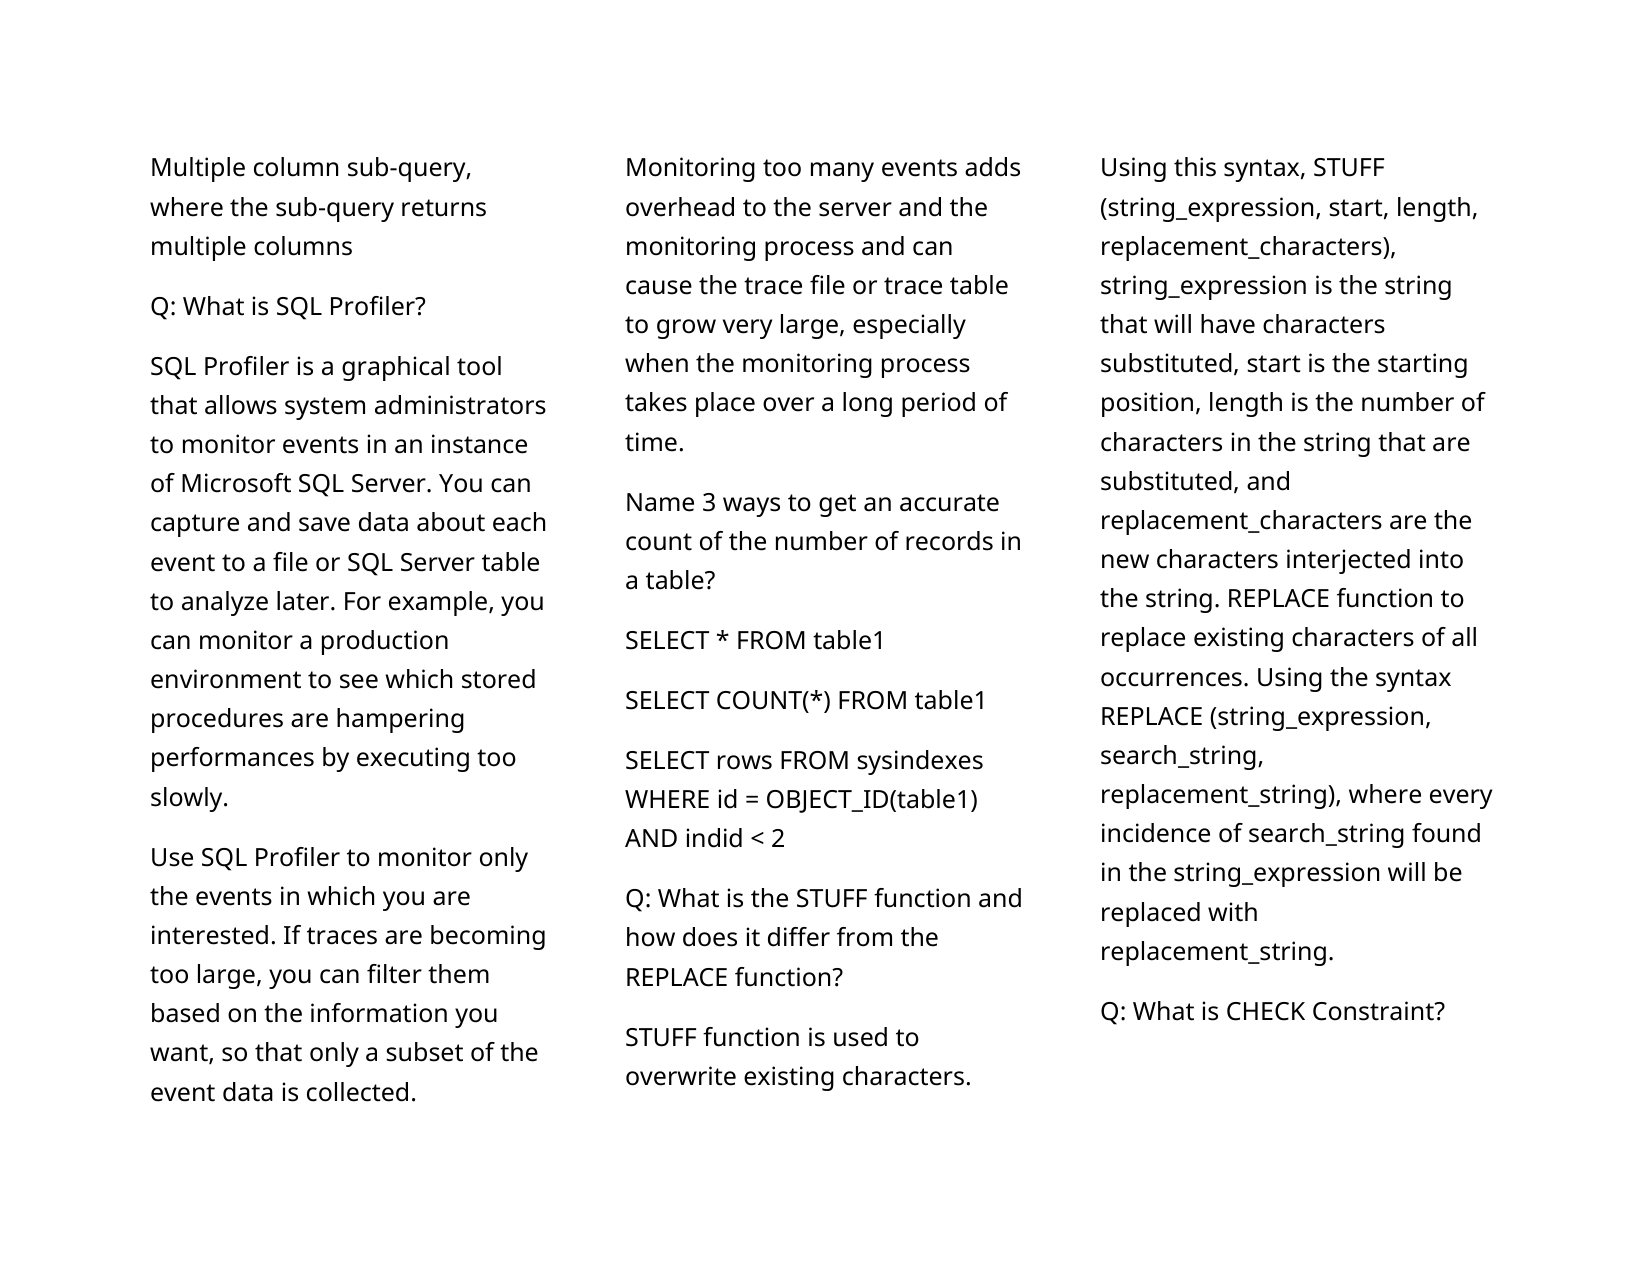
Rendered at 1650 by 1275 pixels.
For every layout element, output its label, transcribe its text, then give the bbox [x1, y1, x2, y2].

text Q: What is the STUFF function and how does it differ from the REPLACE function? [625, 881, 1025, 993]
text SELECT rows FROM sysindexes WHERE id = OBJECT_ID(table1) AND indid < 2 [625, 742, 1025, 855]
text SELECT COUNT(*) FROM table1 [625, 682, 1025, 717]
text Name 3 ways to get an accurate count of the number of records in a table? [625, 484, 1025, 597]
text Q: What is SQL Profiler? [150, 288, 550, 322]
text Q: What is CHECK Constraint? [1100, 993, 1500, 1027]
text STUFF function is used to overwrite existing characters. Using this syntax, STUFF (string_expression, start, length, replacement_characters), string_expression is the string that will have characters substituted, start is the starting position, length is the number of characters in the string that are substituted, and replacement_characters are the new characters interjected into the string. REPLACE function to replace existing characters of all occurrences. Using the syntax REPLACE (string_expression, search_string, replacement_string), where every incidence of search_string found in the string_expression will be replaced with replacement_string. [1100, 150, 1500, 967]
text SQL Profiler is a graphical tool that allows system administrators to monitor events in an instance of Microsoft SQL Server. You can capture and save data about each event to a file or SQL Server table to analyze later. For example, you can monitor a production environment to see which stored procedures are hampering performances by executing too slowly. [150, 348, 550, 813]
text Multiple column sub-query, where the sub-query returns multiple columns [150, 150, 550, 262]
text SELECT * FROM table1 [625, 622, 1025, 657]
text Use SQL Profiler to monitor only the events in which you are interested. If traces are becoming too large, you can filter them based on the information you want, so that only a subset of the event data is collected. Monitoring too many events adds overhead to the server and the monitoring process and can cause the trace file or trace table to grow very large, especially when the monitoring process takes place over a long period of time. [625, 150, 1025, 458]
text Use SQL Profiler to monitor only the events in which you are interested. If traces are becoming too large, you can filter them based on the information you want, so that only a subset of the event data is collected. Monitoring too many events adds overhead to the server and the monitoring process and can cause the trace file or trace table to grow very large, especially when the monitoring process takes place over a long period of time. [150, 839, 550, 1108]
